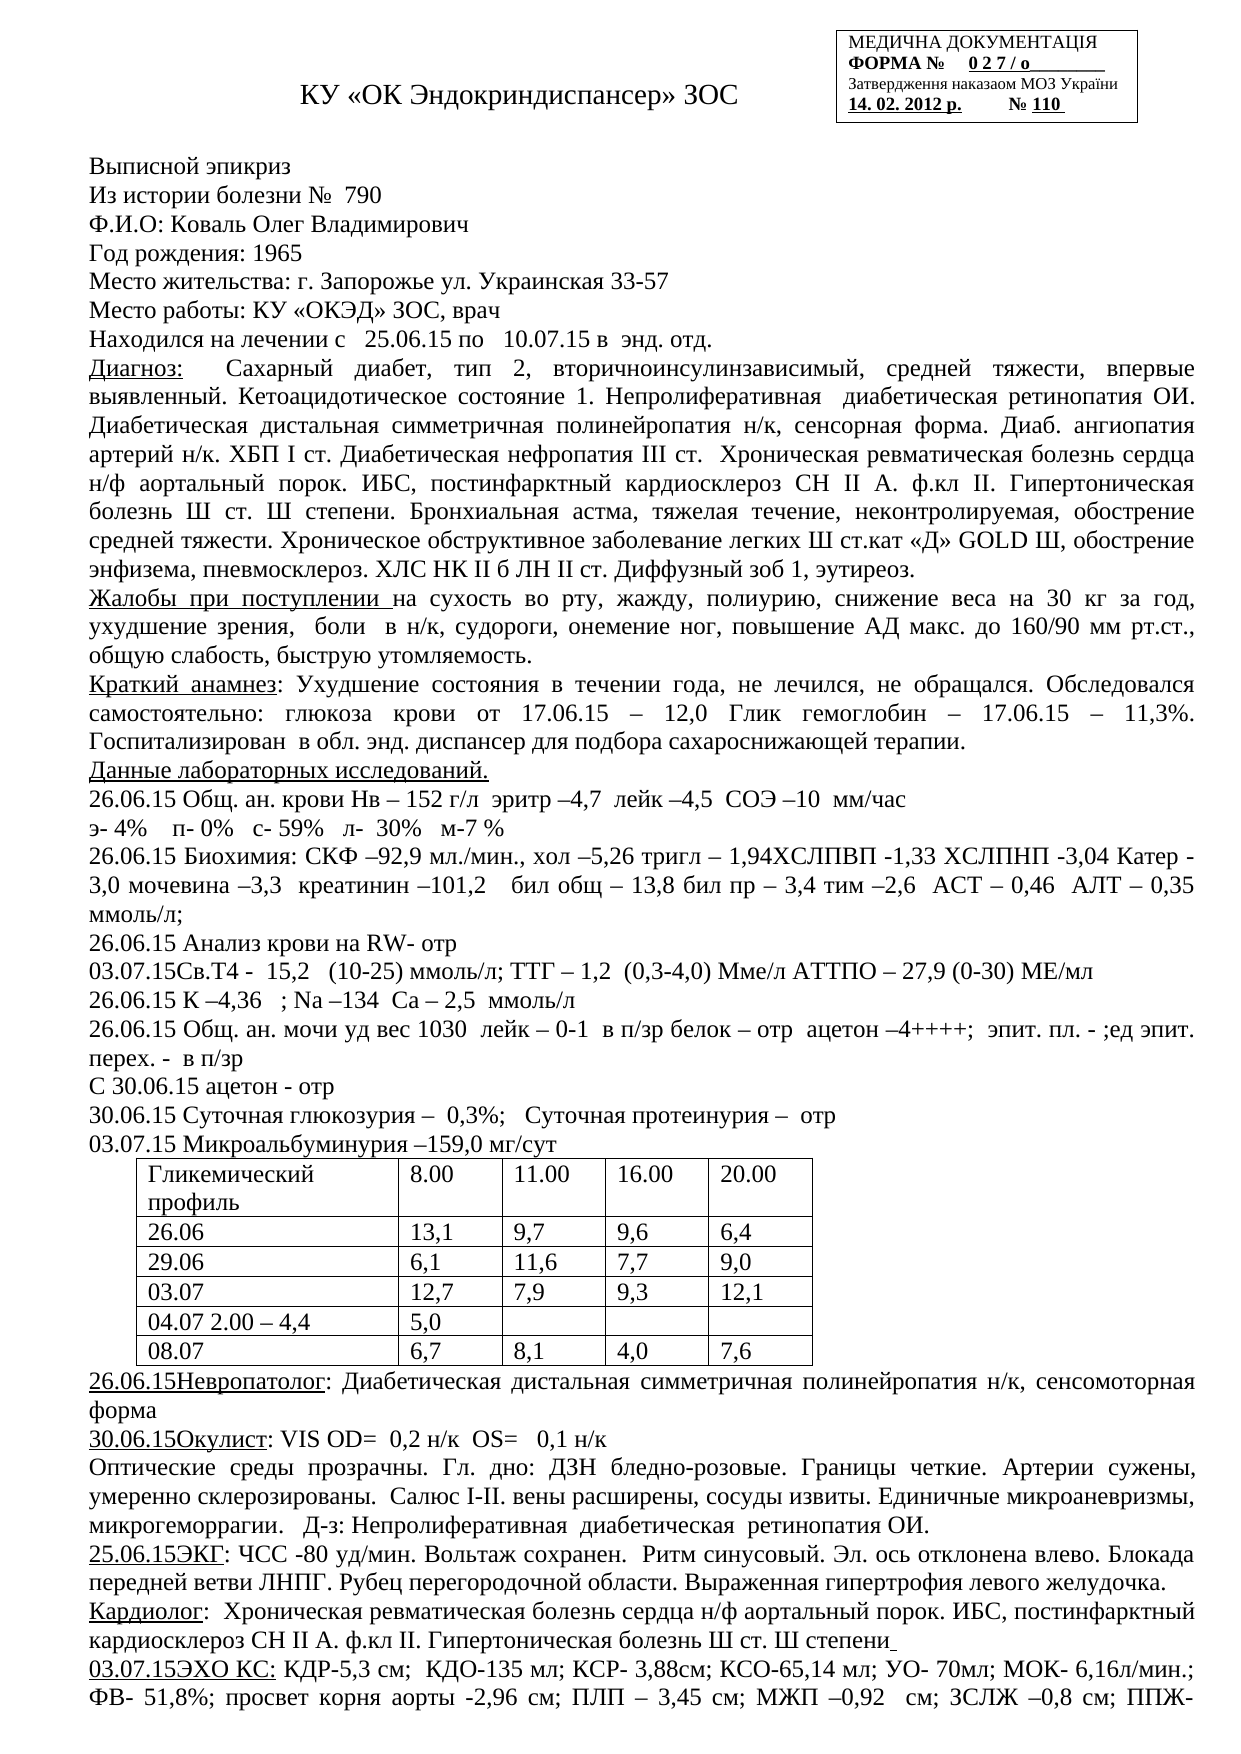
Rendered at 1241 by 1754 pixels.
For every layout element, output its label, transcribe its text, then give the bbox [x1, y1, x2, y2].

text Диагноз: Сахарный диабет, тип 2, вторичноинсулинзависимый, средней тяжести, впервые выявленный. Кетоацидотическое состояние 1. Непролиферативная диабетическая ретинопатия ОИ. Диабетическая дистальная симметричная полинейропатия н/к, сенсорная форма. Диаб. ангиопатия артерий н/к. ХБП I ст. Диабетическая нефропатия III ст. Хроническая ревматическая болезнь сердца н/ф аортальный порок. ИБС, постинфарктный кардиосклероз СН II А. ф.кл II. Гипертоническая болезнь Ш ст. Ш степени. Бронхиальная астма, тяжелая течение, неконтролируемая, обострение средней тяжести. Хроническое обструктивное заболевание легких Ш ст.кат «Д» GOLD Ш, обострение энфизема, пневмосклероз. ХЛС НК II б ЛН II ст. Диффузный зоб 1, эутиреоз. [89, 353, 1196, 583]
table_cell 11,6 [503, 1247, 605, 1276]
table_cell 9,0 [709, 1247, 812, 1276]
text Данные лабораторных исследований. [89, 755, 1196, 784]
table_header 16.00 [606, 1159, 708, 1216]
table_cell 26.06 [137, 1217, 398, 1246]
text Кардиолог: Хроническая ревматическая болезнь сердца н/ф аортальный порок. ИБС, постинфарктный кардиосклероз СН II А. ф.кл II. Гипертоническая болезнь Ш ст. Ш степени [89, 1596, 1196, 1654]
table_cell [503, 1307, 605, 1335]
subtitle Выписной эпикриз [89, 151, 1202, 180]
table_cell [709, 1307, 812, 1335]
table_cell 13,1 [399, 1217, 502, 1246]
text Место жительства: г. Запорожье ул. Украинская 33-57 [89, 266, 1196, 295]
table_header 11.00 [503, 1159, 605, 1216]
table_header Гликемический профиль [137, 1159, 398, 1216]
table_cell 7,7 [606, 1247, 708, 1276]
table_cell [606, 1307, 708, 1335]
text 26.06.15Невропатолог: Диабетическая дистальная симметричная полинейропатия н/к, сенсомоторная форма [89, 1366, 1196, 1424]
table_cell 6,7 [399, 1336, 502, 1365]
table_cell 04.07 2.00 – 4,4 [137, 1307, 398, 1335]
table_cell 9,7 [503, 1217, 605, 1246]
table_cell 12,1 [709, 1277, 812, 1306]
text Год рождения: 1965 [89, 238, 1196, 266]
text э- 4% п- 0% с- 59% л- 30% м-7 % [89, 813, 1196, 841]
text Находился на лечении с 25.06.15 по 10.07.15 в энд. отд. [89, 324, 1196, 353]
table_cell 8,1 [503, 1336, 605, 1365]
text 30.06.15 Суточная глюкозурия – 0,3%; Суточная протеинурия – отр [89, 1100, 1196, 1129]
text 25.06.15ЭКГ: ЧСС -80 уд/мин. Вольтаж сохранен. Ритм синусовый. Эл. ось отклонена влево. Блокада передней ветви ЛНПГ. Рубец перегородочной области. Выраженная гипертрофия левого желудочка. [89, 1539, 1196, 1596]
table_cell 7,9 [503, 1277, 605, 1306]
text Оптические среды прозрачны. Гл. дно: ДЗН бледно-розовые. Границы четкие. Артерии сужены, умеренно склерозированы. Салюс I-II. вены расширены, сосуды извиты. Единичные микроаневризмы, микрогеморрагии. Д-з: Непролиферативная диабетическая ретинопатия ОИ. [89, 1452, 1196, 1539]
table_cell 5,0 [399, 1307, 502, 1335]
text Жалобы при поступлении на сухость во рту, жажду, полиурию, снижение веса на 30 кг за год, ухудшение зрения, боли в н/к, судороги, онемение ног, повышение АД макс. до 160/90 мм рт.ст., общую слабость, быструю утомляемость. [89, 583, 1196, 669]
subtitle Ф.И.О: Коваль Олег Владимирович [89, 209, 1196, 238]
text Краткий анамнез: Ухудшение состояния в течении года, не лечился, не обращался. Обследовался самостоятельно: глюкоза крови от 17.06.15 – 12,0 Глик гемоглобин – 17.06.15 – 11,3%. Госпитализирован в обл. энд. диспансер для подбора сахароснижающей терапии. [89, 669, 1196, 755]
table_cell 12,7 [399, 1277, 502, 1306]
table_cell 6,1 [399, 1247, 502, 1276]
text 26.06.15 Анализ крови на RW- отр [89, 928, 1196, 956]
table_cell 4,0 [606, 1336, 708, 1365]
text Место работы: КУ «ОКЭД» ЗОС, врач [89, 295, 1196, 324]
table_cell 6,4 [709, 1217, 812, 1246]
table_header 8.00 [399, 1159, 502, 1216]
subtitle Из истории болезни № 790 [89, 180, 1196, 209]
text 30.06.15Окулист: VIS OD= 0,2 н/к OS= 0,1 н/к [89, 1424, 1196, 1452]
text С 30.06.15 ацетон - отр [89, 1071, 1196, 1100]
subtitle 03.07.15 Микроальбуминурия –159,0 мг/сут [89, 1129, 1196, 1158]
table_cell 08.07 [137, 1336, 398, 1365]
table_cell 7,6 [709, 1336, 812, 1365]
table_header 20.00 [709, 1159, 812, 1216]
table_cell 9,3 [606, 1277, 708, 1306]
subtitle 26.06.15 Общ. ан. мочи уд вес 1030 лейк – 0-1 в п/зр белок – отр ацетон –4++++; эпит. пл. - ;ед эпит. перех. - в п/зр [89, 1014, 1196, 1071]
text 26.06.15 Общ. ан. крови Нв – 152 г/л эритр –4,7 лейк –4,5 СОЭ –10 мм/час [89, 784, 1196, 813]
text 26.06.15 К –4,36 ; Nа –134 Са – 2,5 ммоль/л [89, 985, 1196, 1014]
table_cell 03.07 [137, 1277, 398, 1306]
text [89, 1654, 1196, 1711]
table_cell 29.06 [137, 1247, 398, 1276]
text 03.07.15Св.Т4 - 15,2 (10-25) ммоль/л; ТТГ – 1,2 (0,3-4,0) Мме/л АТТПО – 27,9 (0-30) МЕ/мл [89, 956, 1196, 985]
table_cell 9,6 [606, 1217, 708, 1246]
text 26.06.15 Биохимия: СКФ –92,9 мл./мин., хол –5,26 тригл – 1,94ХСЛПВП -1,33 ХСЛПНП -3,04 Катер -3,0 мочевина –3,3 креатинин –101,2 бил общ – 13,8 бил пр – 3,4 тим –2,6 АСТ – 0,46 АЛТ – 0,35 ммоль/л; [89, 841, 1196, 928]
